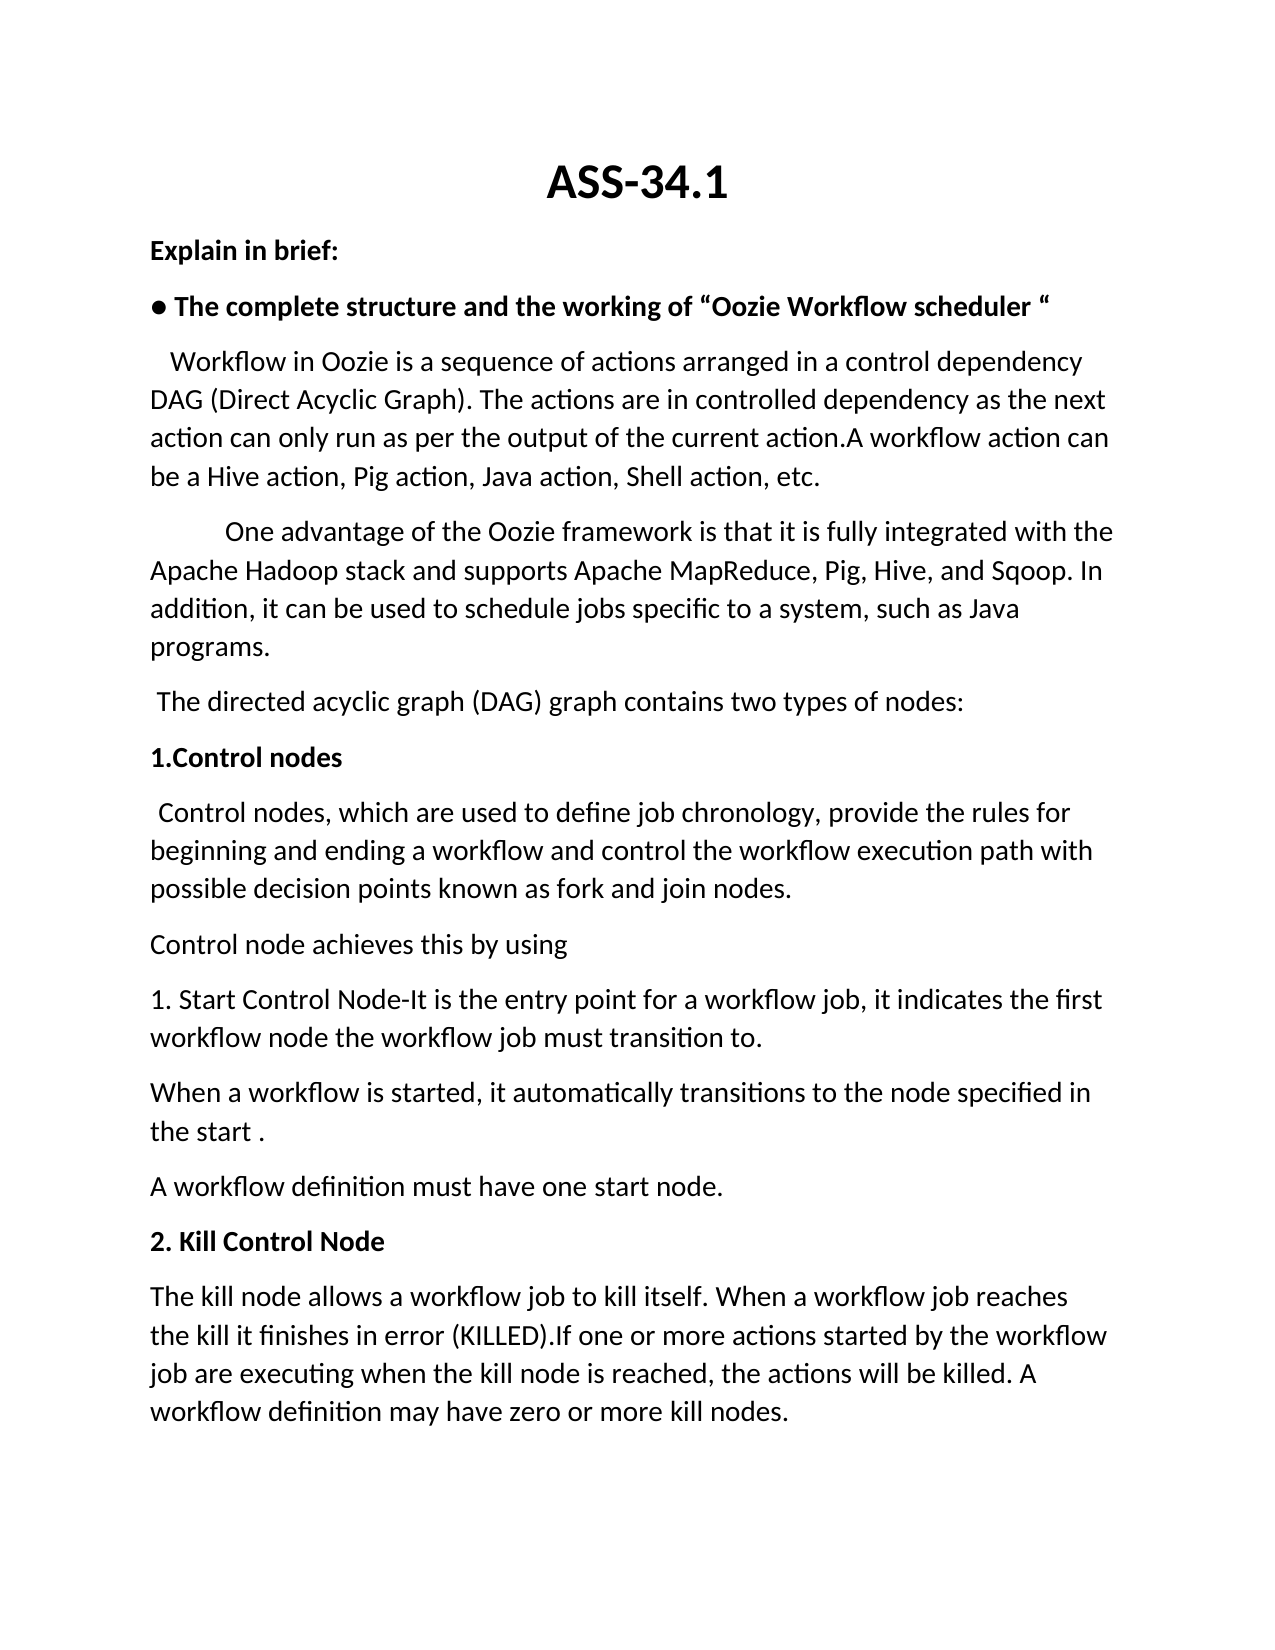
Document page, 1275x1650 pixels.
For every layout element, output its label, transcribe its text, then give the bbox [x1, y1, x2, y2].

text Explain in brief: [150, 232, 1125, 268]
text 2. Kill Control Node [150, 1223, 1125, 1259]
text When a workflow is started, it automatically transitions to the node specified in the start . [150, 1074, 1125, 1148]
text Control nodes, which are used to define job chronology, provide the rules for beginning and ending a workflow and control the workflow execution path with possible decision points known as fork and join nodes. [150, 794, 1125, 906]
text The directed acyclic graph (DAG) graph contains two types of nodes: [150, 683, 1125, 719]
text 1.Control nodes [150, 739, 1125, 774]
text 1. Start Control Node-It is the entry point for a workflow job, it indicates the first workflow node the workflow job must transition to. [150, 981, 1125, 1055]
text Control node achieves this by using [150, 926, 1125, 961]
text A workflow definition must have one start node. [150, 1168, 1125, 1203]
text Workflow in Oozie is a sequence of actions arranged in a control dependency DAG (Direct Acyclic Graph). The actions are in controlled dependency as the next action can only run as per the output of the current action.A workflow action can be a Hive action, Pig action, Java action, Shell action, etc. [150, 343, 1125, 494]
text ASS-34.1 [150, 150, 1125, 211]
text One advantage of the Oozie framework is that it is fully integrated with the Apache Hadoop stack and supports Apache MapReduce, Pig, Hive, and Sqoop. In addition, it can be used to schedule jobs specific to a system, such as Java programs. [150, 513, 1125, 664]
text ● The complete structure and the working of “Oozie Workflow scheduler “ [150, 288, 1125, 323]
text The kill node allows a workflow job to kill itself. When a workflow job reaches the kill it finishes in error (KILLED).If one or more actions started by the workflow job are executing when the kill node is reached, the actions will be killed. A workflow definition may have zero or more kill nodes. [150, 1278, 1125, 1429]
